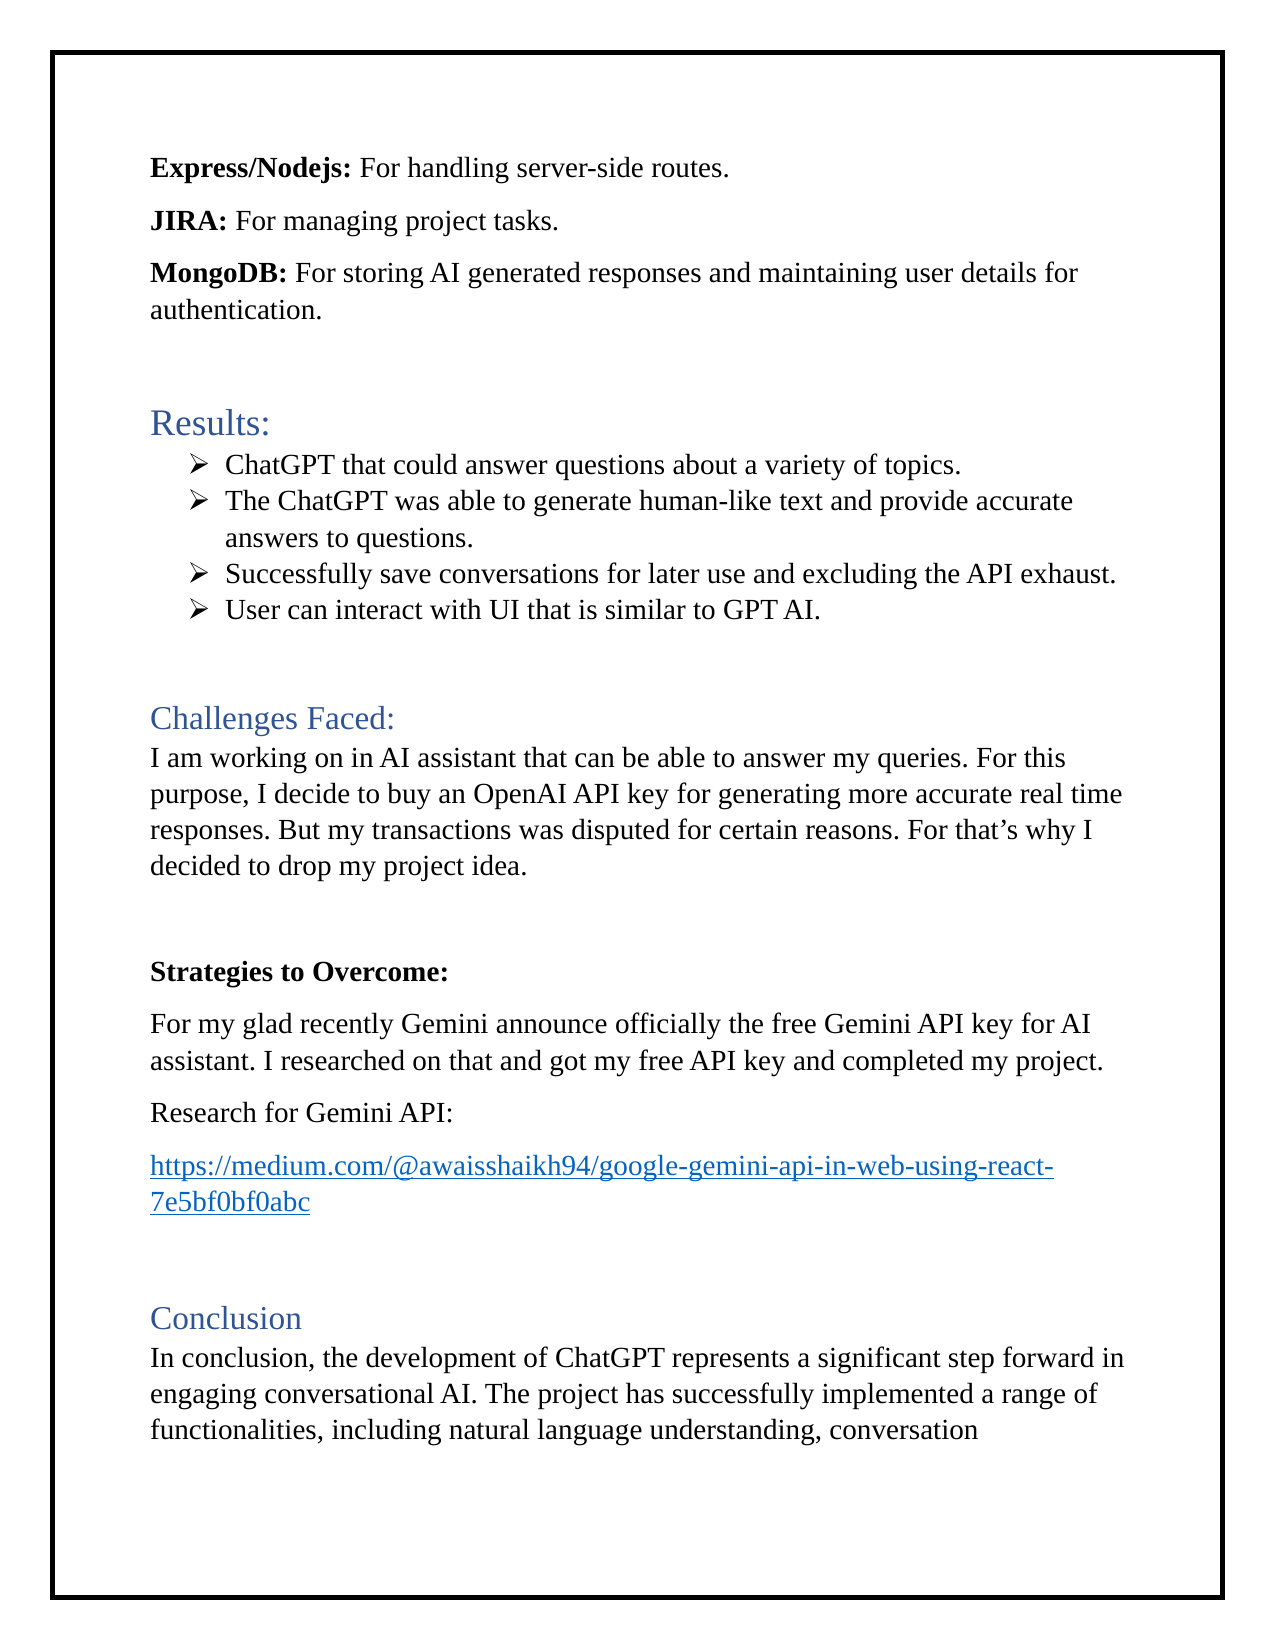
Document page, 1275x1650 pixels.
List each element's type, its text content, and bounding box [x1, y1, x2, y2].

text https://medium.com/@awaisshaikh94/google-gemini-api-in-web-using-react-7e5bf0bf0abc [150, 1148, 1125, 1218]
text Research for Gemini API: [150, 1096, 1125, 1129]
subtitle Conclusion [150, 1298, 1125, 1337]
subtitle Results: [150, 401, 1125, 444]
text Express/Nodejs: For handling server-side routes. [150, 150, 1125, 183]
list Successfully save conversations for later use and excluding the API exhaust. [187, 556, 1125, 589]
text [150, 1340, 1125, 1446]
text Strategies to Overcome: [150, 954, 1125, 987]
list ChatGPT that could answer questions about a variety of topics. [187, 447, 1125, 481]
text For my glad recently Gemini announce officially the free Gemini API key for AI assistant. I researched on that and got my free API key and completed my project. [150, 1007, 1125, 1076]
list The ChatGPT was able to generate human-like text and provide accurate answers to questions. [187, 483, 1125, 553]
subtitle Challenges Faced: [150, 698, 1125, 737]
text I am working on in AI assistant that can be able to answer my queries. For this purpose, I decide to buy an OpenAI API key for generating more accurate real time responses. But my transactions was disputed for certain reasons. For that’s why I decided to drop my project idea. [150, 740, 1125, 882]
list User can interact with UI that is similar to GPT AI. [187, 592, 1125, 626]
text JIRA: For managing project tasks. [150, 203, 1125, 236]
text MongoDB: For storing AI generated responses and maintaining user details for authentication. [150, 256, 1125, 325]
